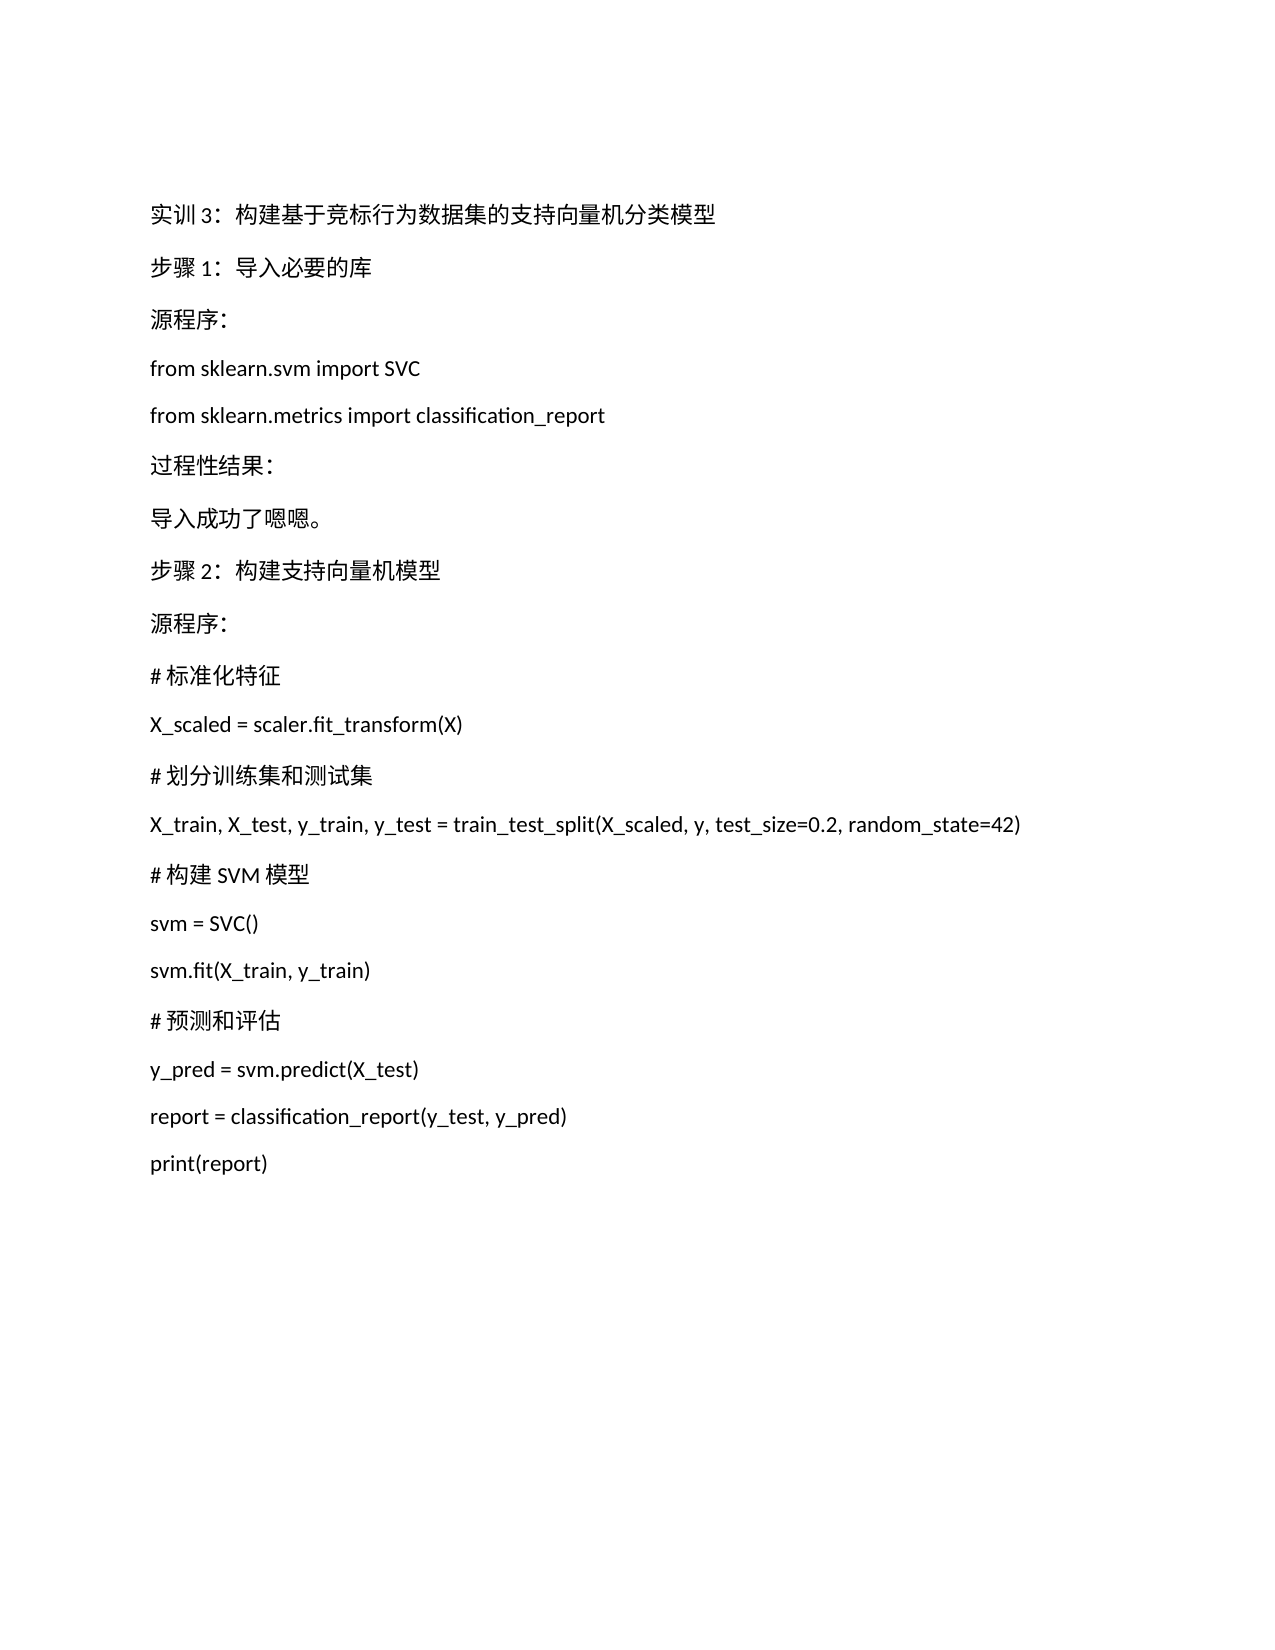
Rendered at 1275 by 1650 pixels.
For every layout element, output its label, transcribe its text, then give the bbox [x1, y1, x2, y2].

text from sklearn.metrics import classification_report [150, 401, 1125, 429]
text 导入成功了嗯嗯。 [150, 501, 1125, 534]
text y_pred = svm.predict(X_test) [150, 1056, 1125, 1084]
text X_scaled = scaler.fit_transform(X) [150, 711, 1125, 739]
text from sklearn.svm import SVC [150, 354, 1125, 382]
text 源程序： [150, 606, 1125, 639]
text print(report) [150, 1149, 1125, 1177]
text # 标准化特征 [150, 658, 1125, 691]
text # 构建SVM模型 [150, 857, 1125, 890]
text X_train, X_test, y_train, y_test = train_test_split(X_scaled, y, test_size=0.2, random_state=42) [150, 810, 1125, 838]
text 步骤1：导入必要的库 [150, 249, 1125, 283]
text svm = SVC() [150, 909, 1125, 937]
text # 预测和评估 [150, 1003, 1125, 1036]
text 过程性结果： [150, 448, 1125, 481]
text 实训3：构建基于竞标行为数据集的支持向量机分类模型 [150, 197, 1125, 230]
text svm.fit(X_train, y_train) [150, 956, 1125, 984]
text report = classification_report(y_test, y_pred) [150, 1102, 1125, 1131]
text 步骤2：构建支持向量机模型 [150, 553, 1125, 586]
text # 划分训练集和测试集 [150, 757, 1125, 791]
text 源程序： [150, 302, 1125, 335]
